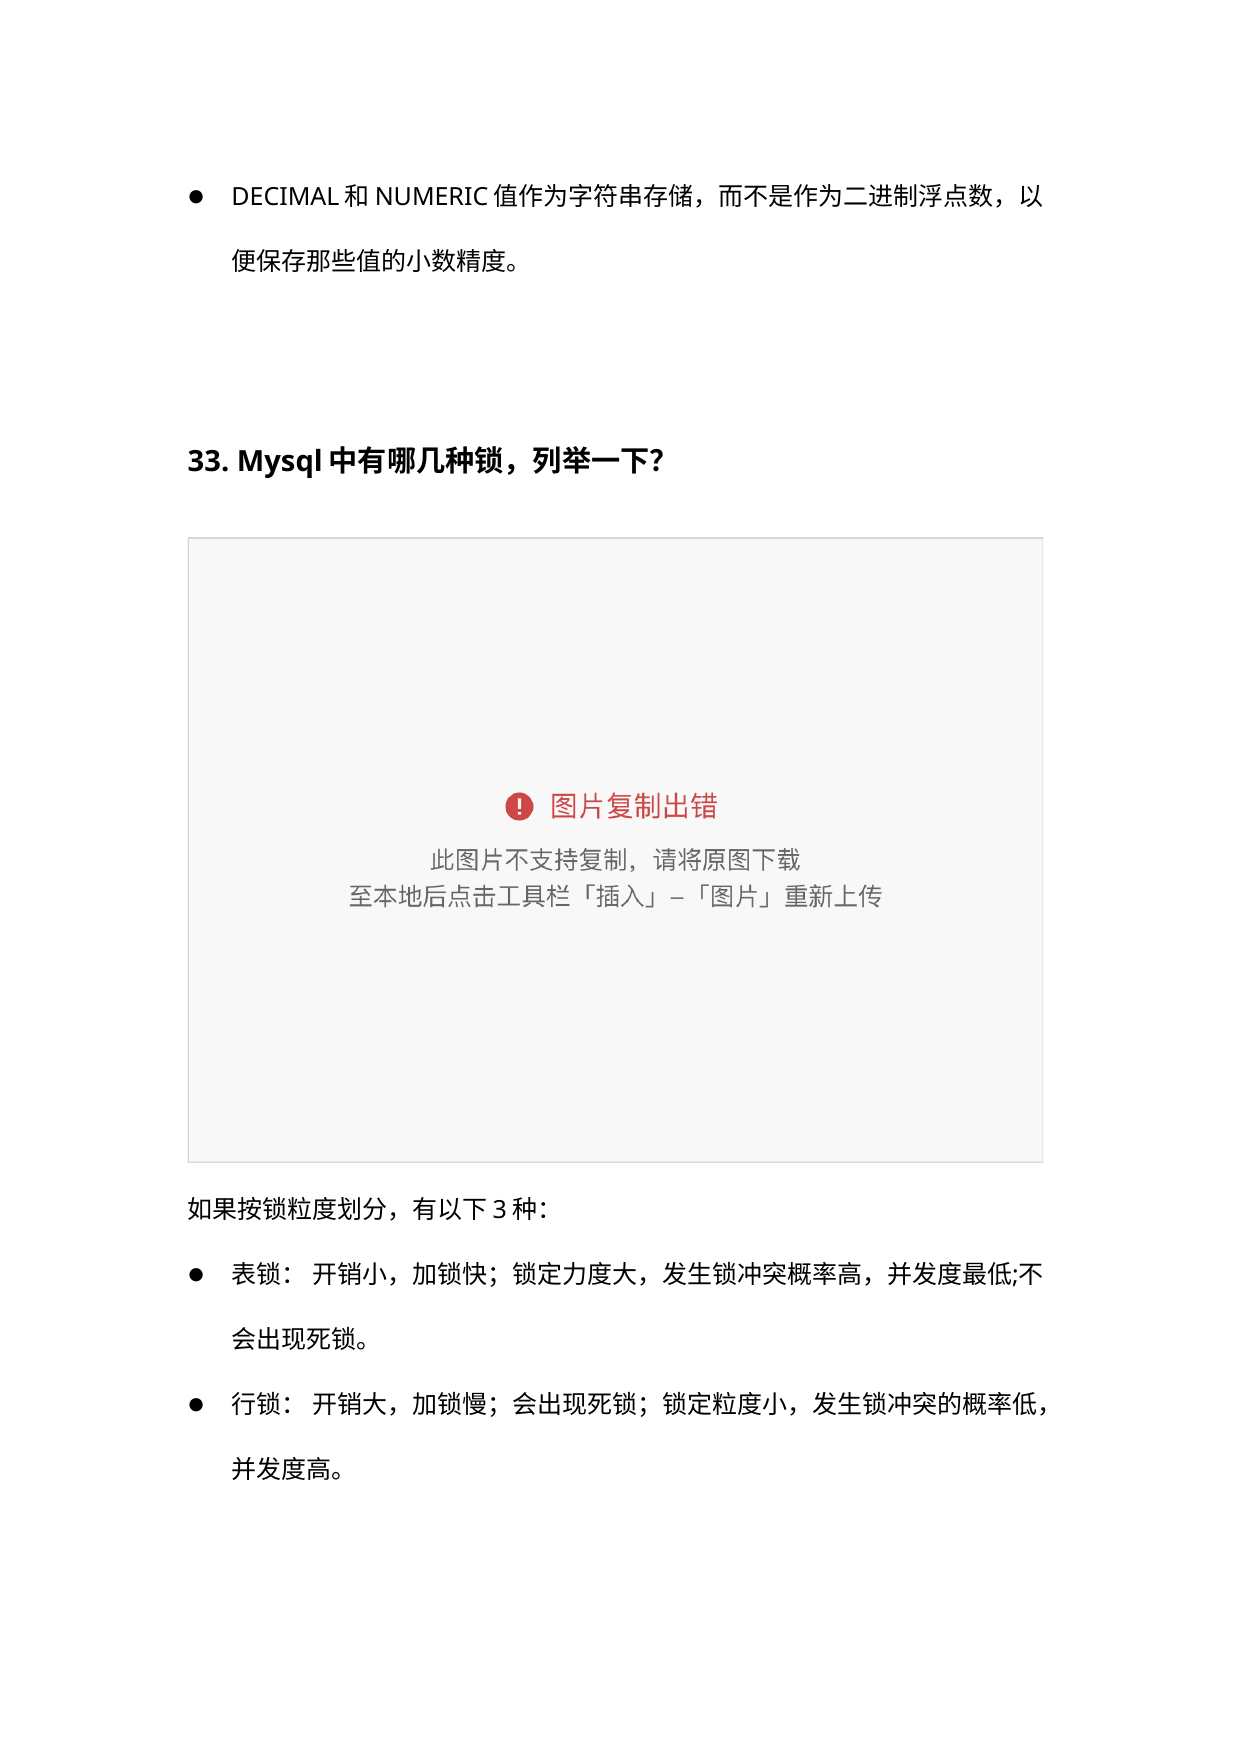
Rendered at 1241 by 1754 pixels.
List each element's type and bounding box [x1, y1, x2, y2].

picture [187, 537, 1044, 1163]
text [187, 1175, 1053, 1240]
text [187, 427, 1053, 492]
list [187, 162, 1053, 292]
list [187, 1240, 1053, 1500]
